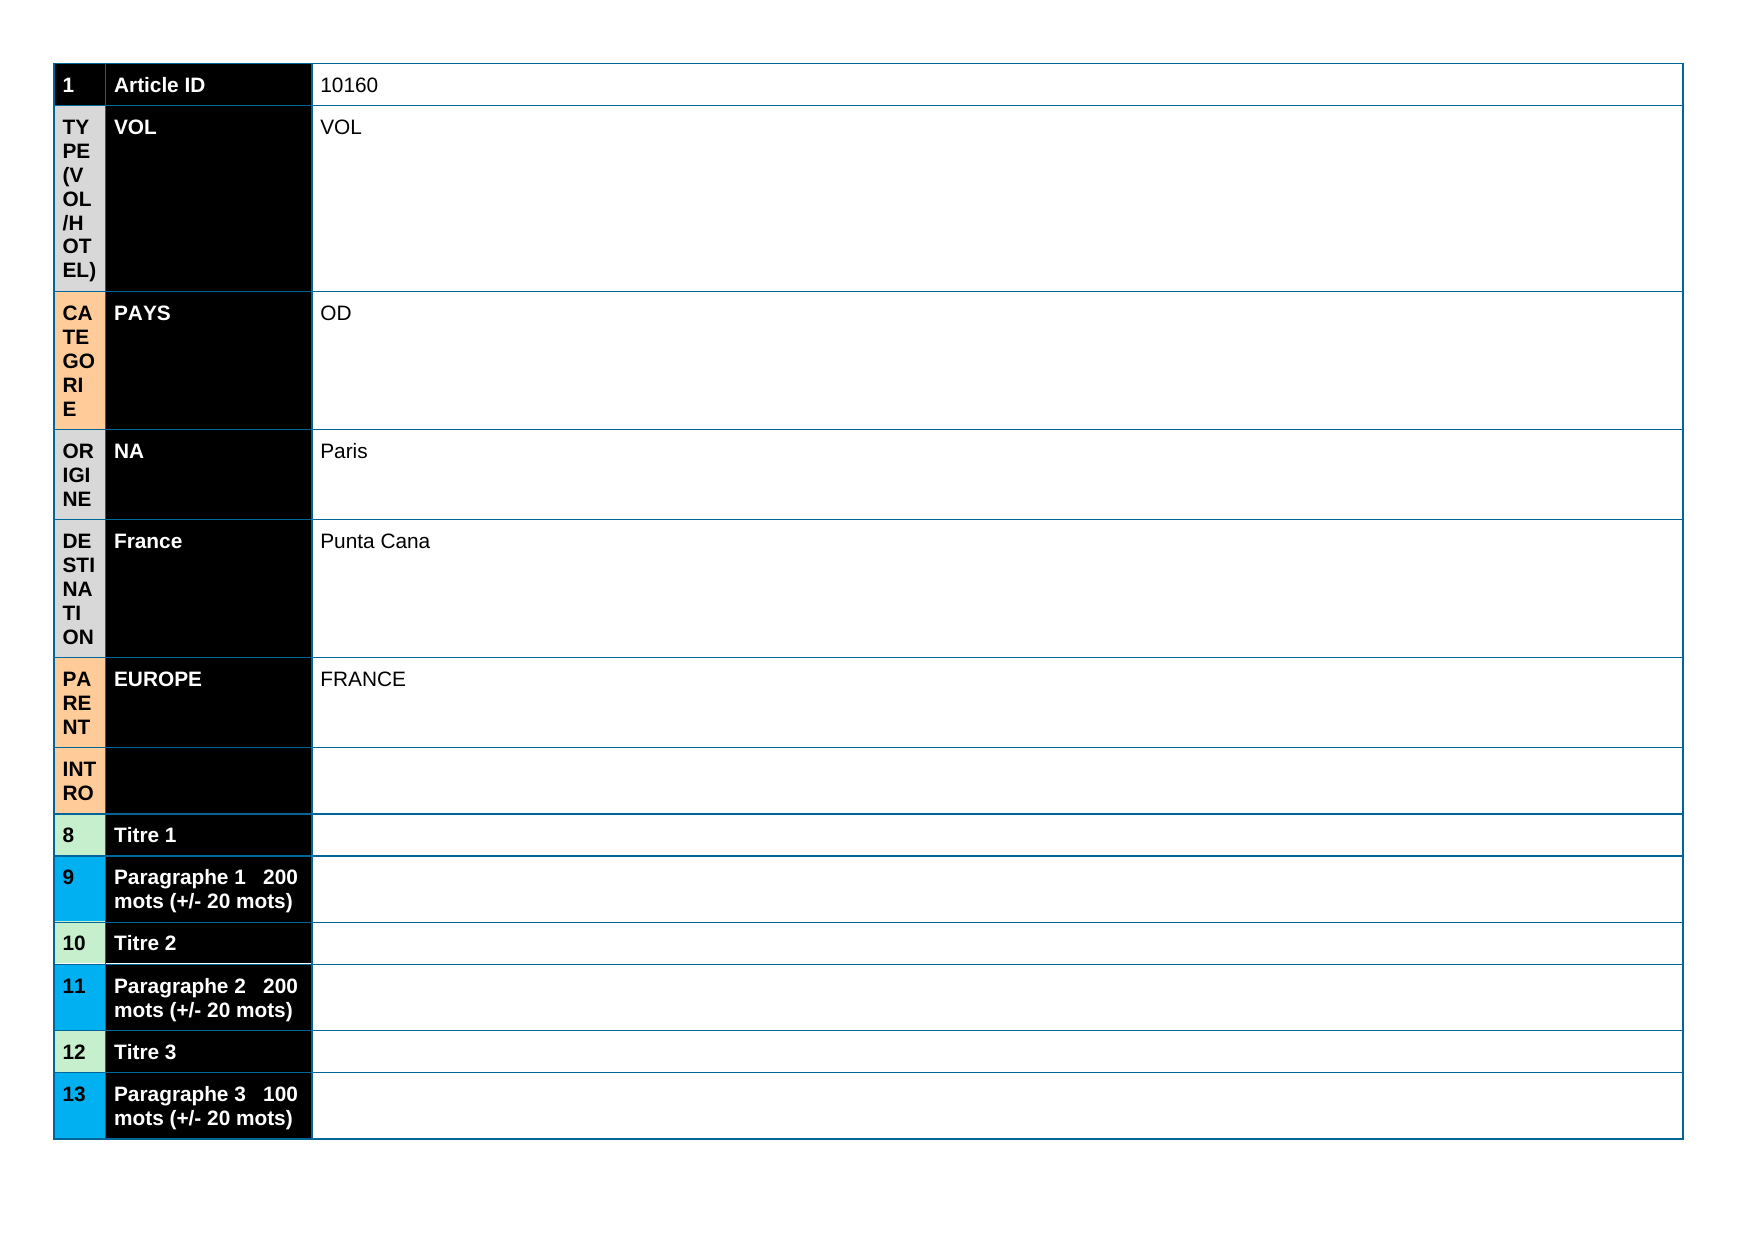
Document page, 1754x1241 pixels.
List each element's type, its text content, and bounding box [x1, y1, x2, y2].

table_cell EUROPE [106, 658, 311, 747]
table_cell ORIGINE [55, 430, 105, 519]
table_header 1 [55, 64, 105, 105]
table_cell 8 [55, 815, 105, 855]
table_cell Paris [313, 430, 1682, 519]
table_cell Titre 1 [106, 815, 311, 855]
table_cell Paragraphe 2 200 mots (+/- 20 mots) [106, 965, 311, 1030]
table_cell [313, 1031, 1682, 1072]
table_cell INTRO [55, 748, 105, 813]
table_cell Titre 3 [106, 1031, 311, 1072]
table_cell [313, 857, 1682, 921]
table_cell [313, 1073, 1682, 1138]
table_cell OD [313, 292, 1682, 429]
table_cell Paragraphe 3 100 mots (+/- 20 mots) [106, 1073, 311, 1138]
table_cell [313, 965, 1682, 1030]
table_cell FRANCE [313, 658, 1682, 747]
table_cell PARENT [55, 658, 105, 747]
table_cell 10 [55, 923, 105, 963]
table_cell NA [106, 430, 311, 519]
table_cell VOL [106, 106, 311, 291]
table_cell Punta Cana [313, 520, 1682, 657]
table_cell 9 [55, 857, 105, 921]
table_header 10160 [313, 64, 1682, 105]
table_cell 13 [55, 1073, 105, 1138]
table_cell 12 [55, 1031, 105, 1072]
table_cell Titre 2 [106, 923, 311, 963]
table_cell [313, 923, 1682, 963]
table_cell VOL [313, 106, 1682, 291]
table_cell [313, 748, 1682, 813]
table_cell 11 [55, 965, 105, 1030]
table_cell PAYS [106, 292, 311, 429]
table_cell [313, 815, 1682, 855]
table_cell CATEGORIE [55, 292, 105, 429]
table_header Article ID [106, 64, 311, 105]
table_cell DESTINATION [55, 520, 105, 657]
table_cell France [106, 520, 311, 657]
table_cell [106, 748, 311, 813]
table_cell TYPE (VOL/HOTEL) [55, 106, 105, 291]
table_cell Paragraphe 1 200 mots (+/- 20 mots) [106, 857, 311, 921]
